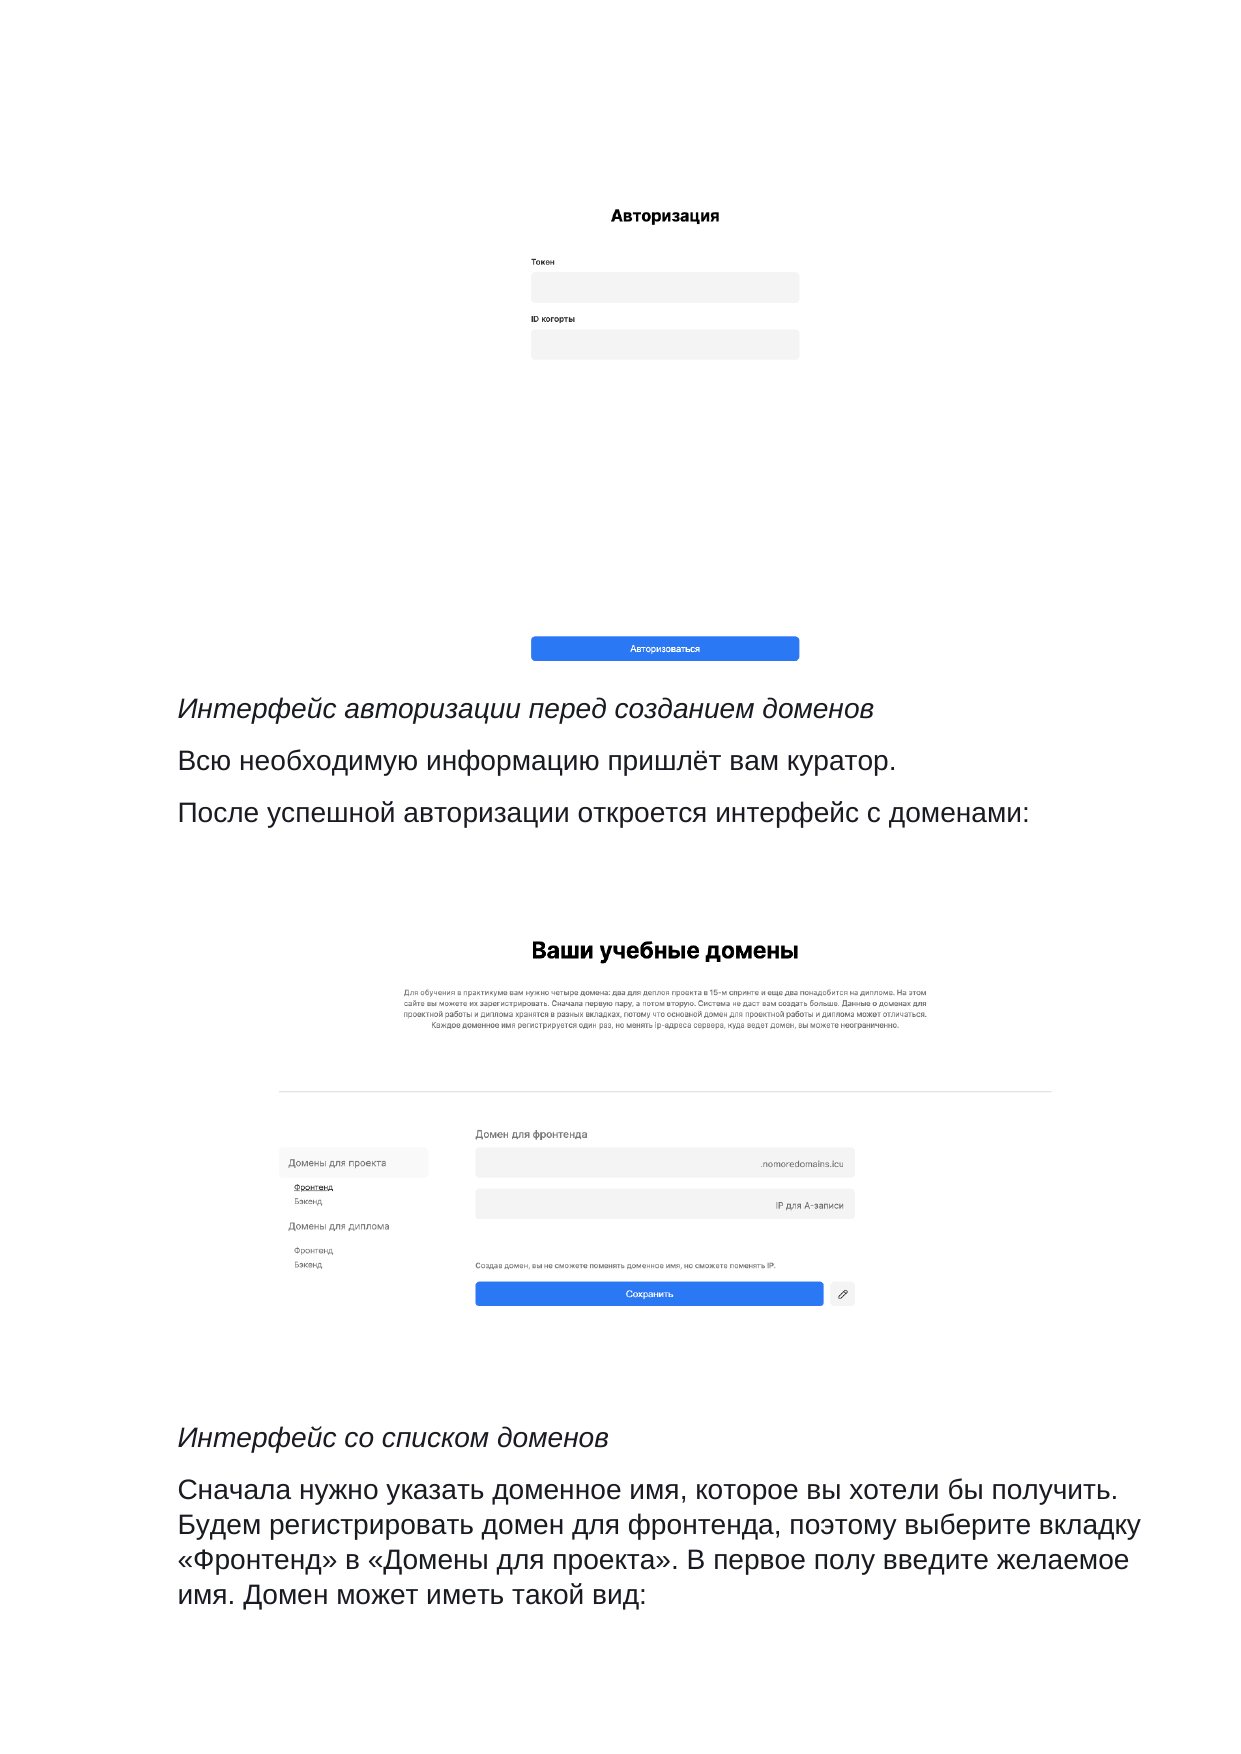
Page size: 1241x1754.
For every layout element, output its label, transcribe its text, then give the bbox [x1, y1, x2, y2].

picture [177, 118, 1152, 674]
text Всю необходимую информацию пришлёт вам куратор. [177, 744, 1152, 776]
text Интерфейс авторизации перед созданием доменов [177, 692, 1152, 725]
text Сначала нужно указать доменное имя, которое вы хотели бы получить. Будем регистрировать домен для фронтенда, поэтому выберите вкладку «Фронтенд» в «Домены для проекта». В первое полу введите желаемое имя. Домен может иметь такой вид: [177, 1473, 1152, 1610]
text После успешной авторизации откроется интерфейс с доменами: [177, 796, 1152, 828]
text Интерфейс со списком доменов [177, 1421, 1152, 1454]
picture [177, 847, 1152, 1403]
